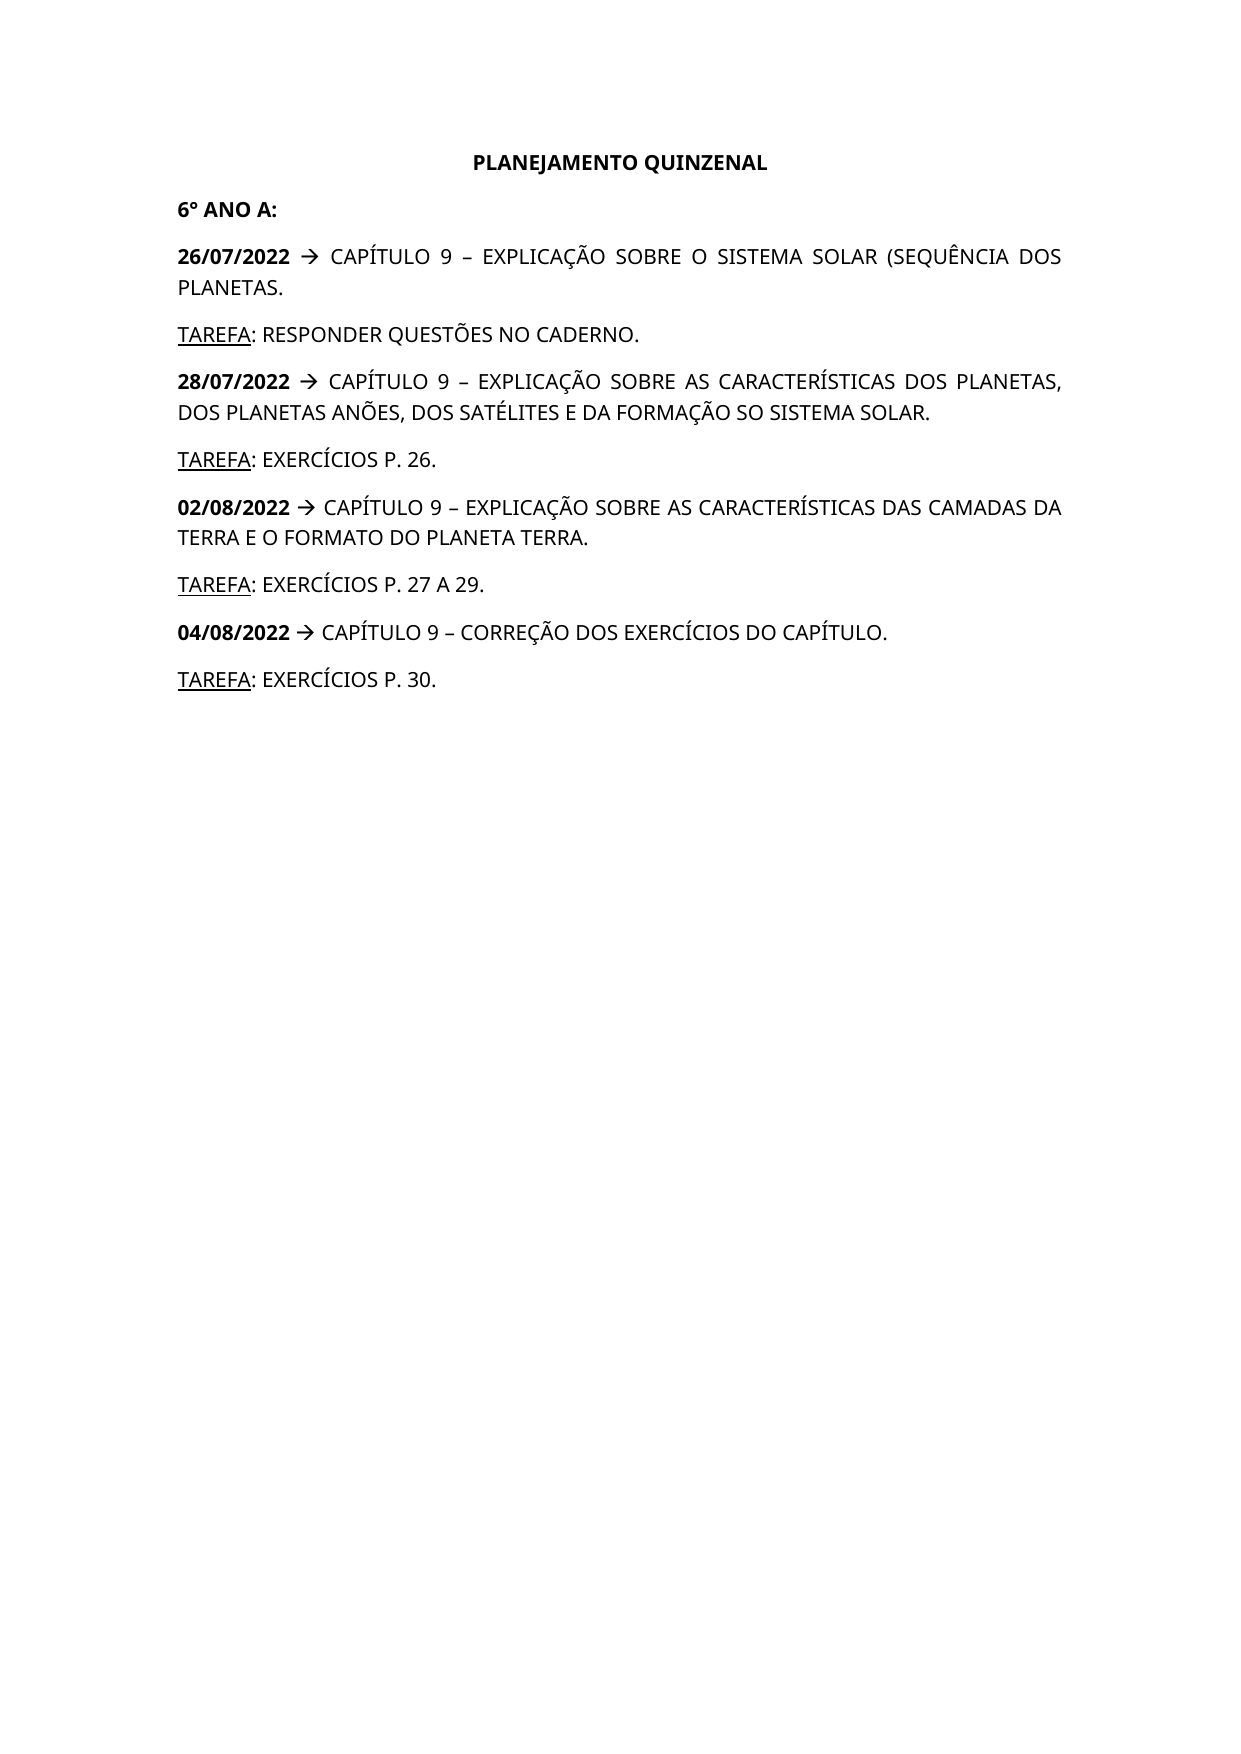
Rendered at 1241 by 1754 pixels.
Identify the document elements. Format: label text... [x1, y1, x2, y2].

text 26/07/2022 CAPÍTULO 9 – EXPLICAÇÃO SOBRE O SISTEMA SOLAR (SEQUÊNCIA DOS PLANETAS. [177, 242, 1063, 301]
text TAREFA: EXERCÍCIOS P. 27 A 29. [177, 571, 1063, 599]
text PLANEJAMENTO QUINZENAL [177, 148, 1063, 176]
text 28/07/2022 CAPÍTULO 9 – EXPLICAÇÃO SOBRE AS CARACTERÍSTICAS DOS PLANETAS, DOS PLANETAS ANÕES, DOS SATÉLITES E DA FORMAÇÃO SO SISTEMA SOLAR. [177, 367, 1063, 426]
text TAREFA: EXERCÍCIOS P. 26. [177, 445, 1063, 474]
text 02/08/2022 CAPÍTULO 9 – EXPLICAÇÃO SOBRE AS CARACTERÍSTICAS DAS CAMADAS DA TERRA E O FORMATO DO PLANETA TERRA. [177, 493, 1063, 552]
text TAREFA: EXERCÍCIOS P. 30. [177, 665, 1063, 693]
text 04/08/2022 CAPÍTULO 9 – CORREÇÃO DOS EXERCÍCIOS DO CAPÍTULO. [177, 618, 1063, 646]
text TAREFA: RESPONDER QUESTÕES NO CADERNO. [177, 320, 1063, 348]
text 6° ANO A: [177, 195, 1063, 223]
